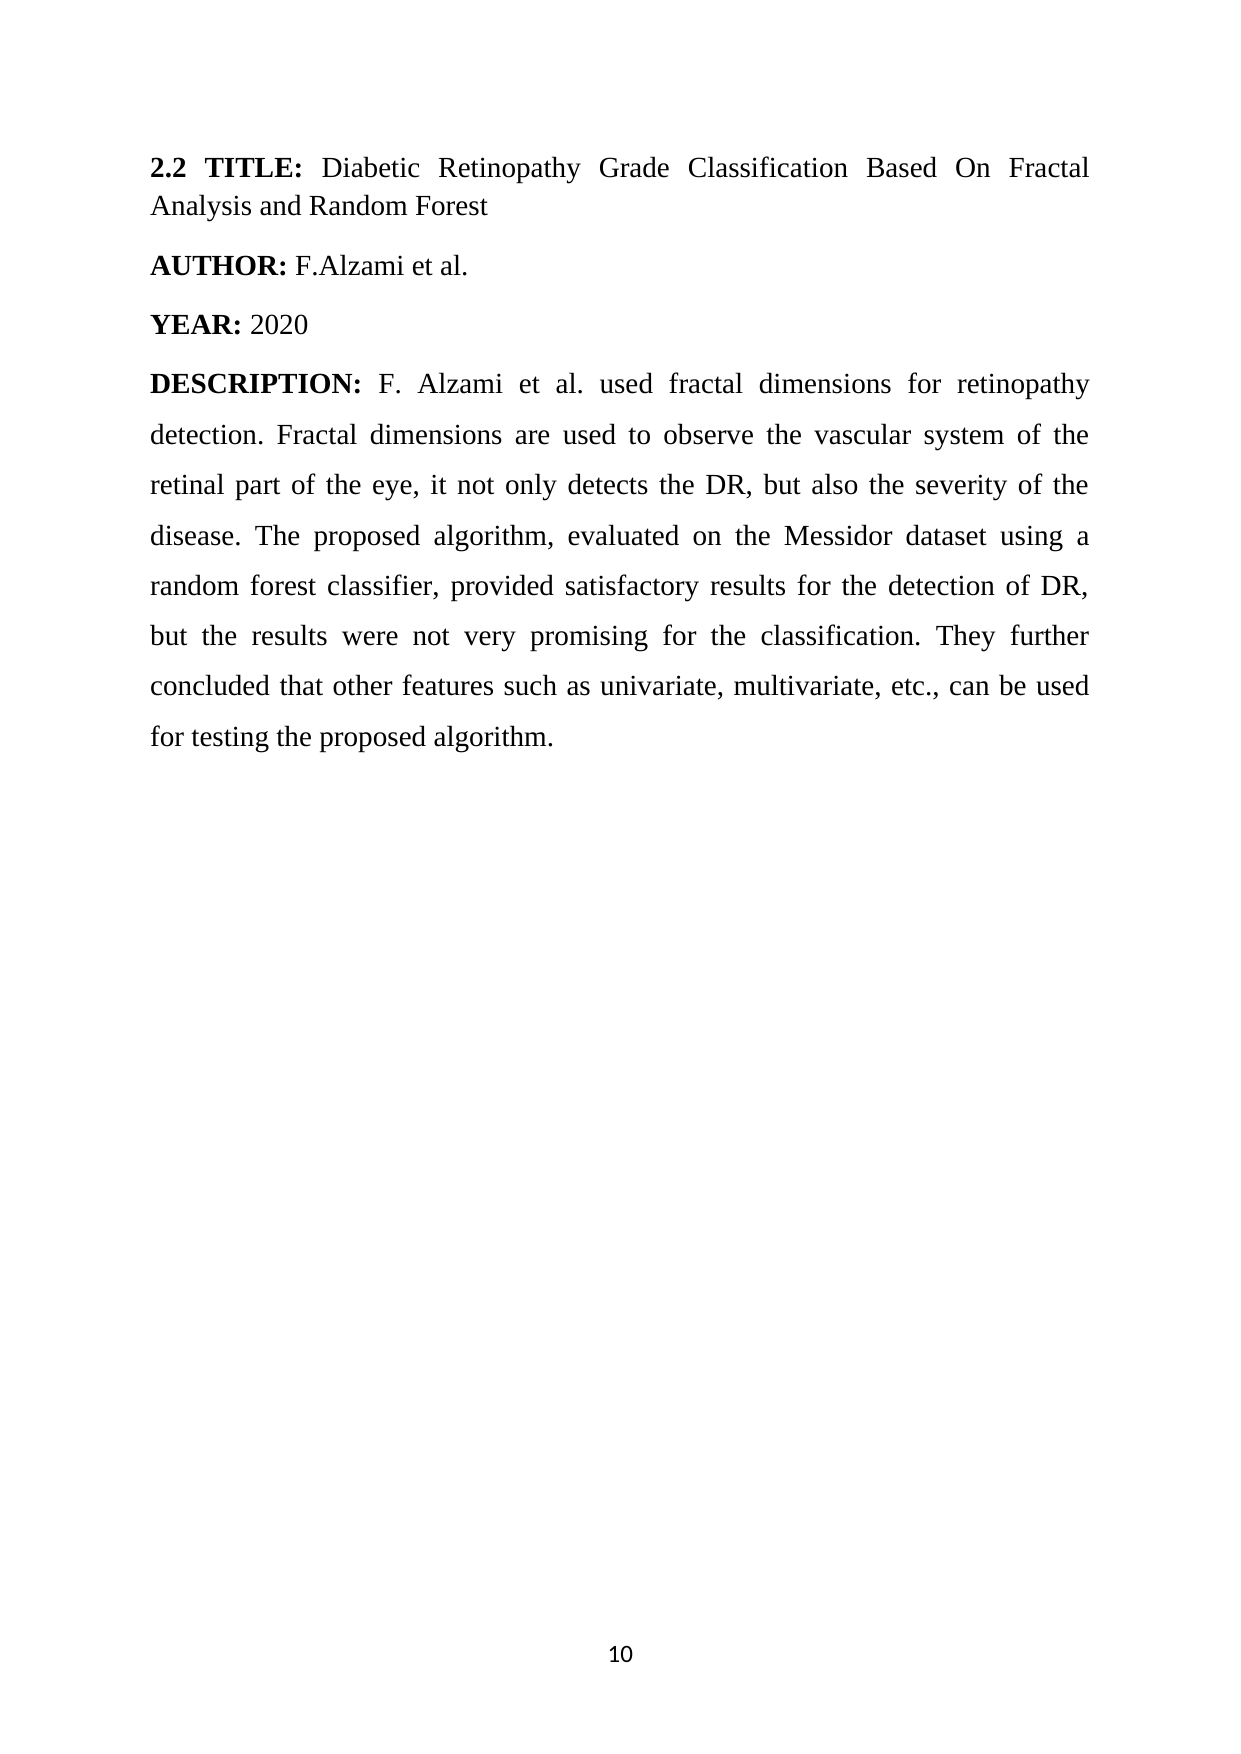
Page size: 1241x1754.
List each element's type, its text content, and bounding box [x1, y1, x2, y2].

text YEAR: 2020 [150, 307, 1090, 341]
text AUTHOR: F.Alzami et al. [150, 248, 1090, 281]
text 2.2 TITLE: Diabetic Retinopathy Grade Classification Based On Fractal Analysis and Random Forest [150, 150, 1090, 222]
text DESCRIPTION: F. Alzami et al. used fractal dimensions for retinopathy detection. Fractal dimensions are used to observe the vascular system of the retinal part of the eye, it not only detects the DR, but also the severity of the disease. The proposed algorithm, evaluated on the Messidor dataset using a random forest classifier, provided satisfactory results for the detection of DR, but the results were not very promising for the classification. They further concluded that other features such as univariate, multivariate, etc., can be used for testing the proposed algorithm. [150, 367, 1090, 752]
